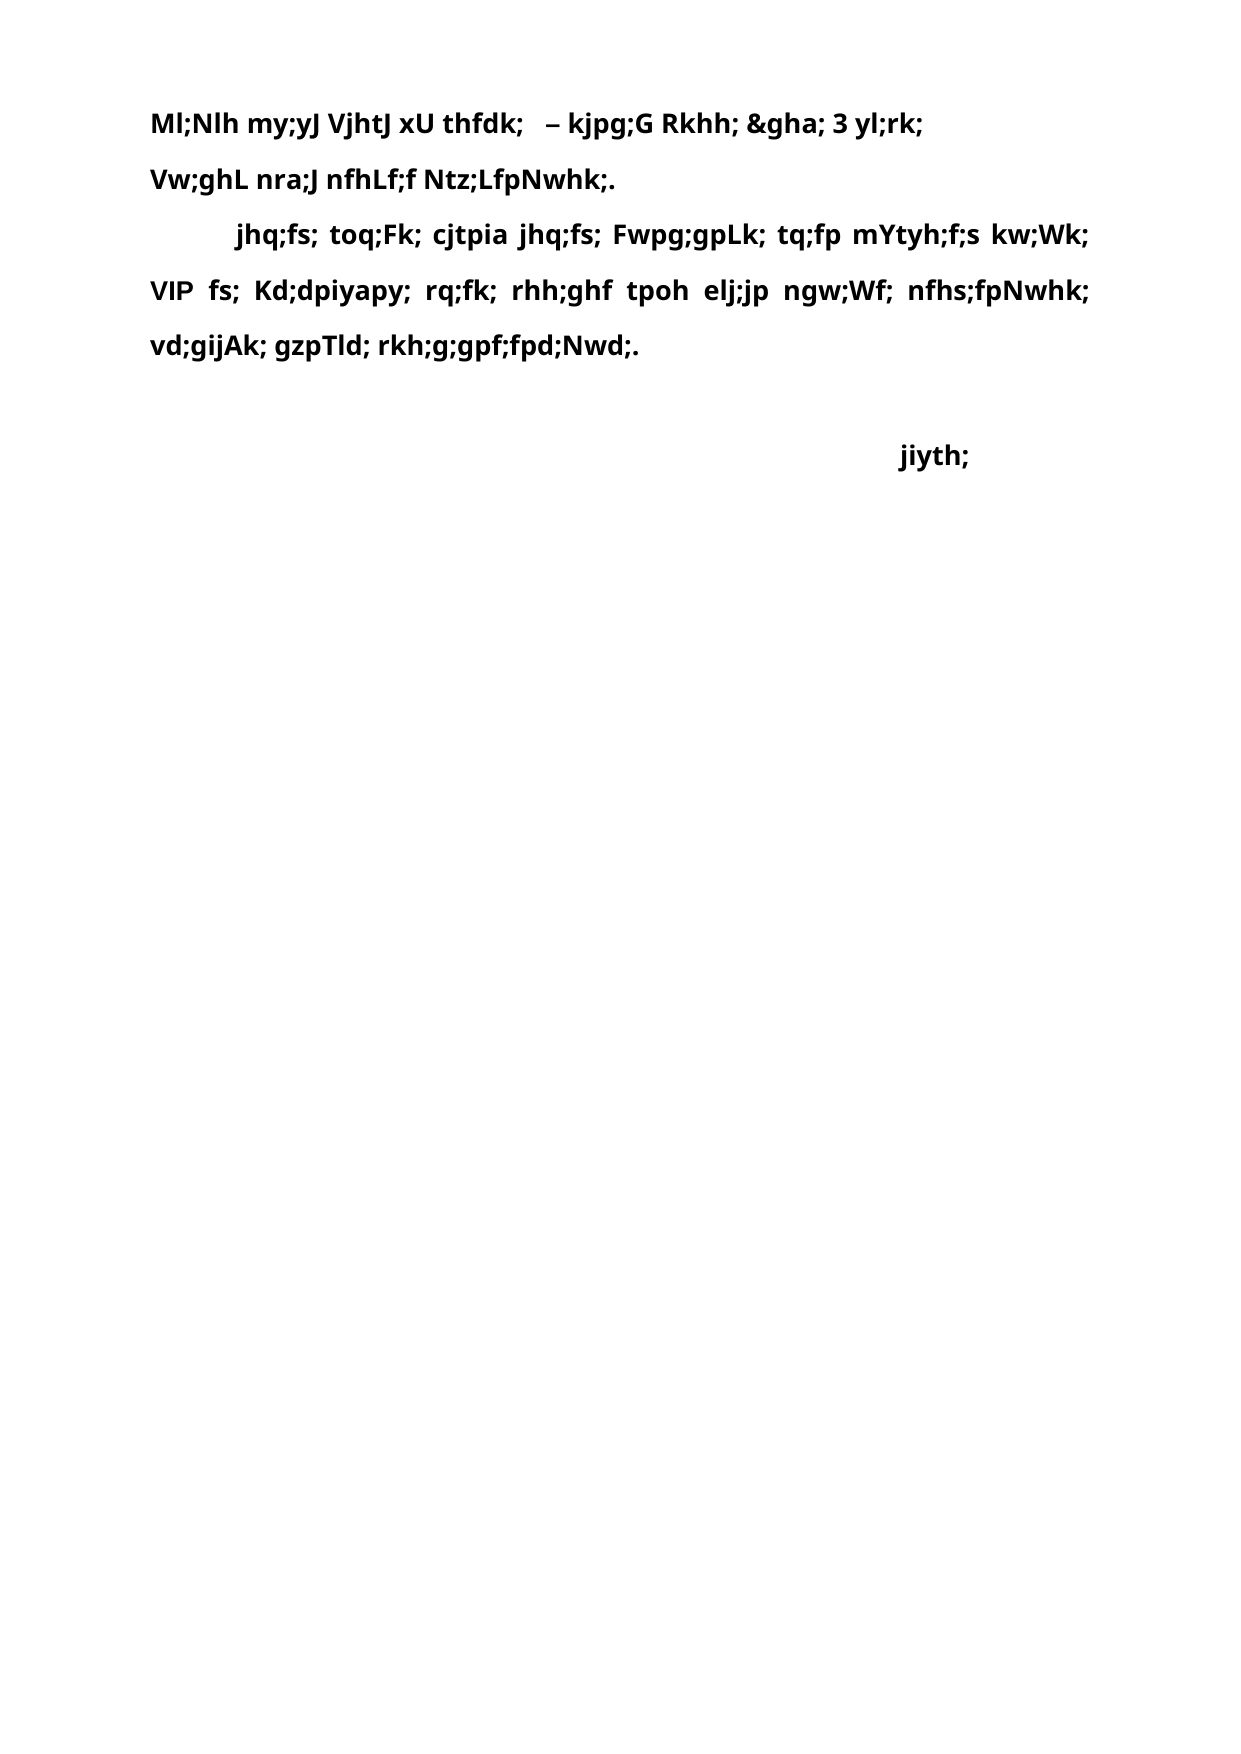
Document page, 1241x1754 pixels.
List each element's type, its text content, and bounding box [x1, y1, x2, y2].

text Vw;ghL nra;J nfhLf;f Ntz;LfpNwhk;. [150, 160, 1090, 197]
text jhq;fs; toq;Fk; cjtpia jhq;fs; Fwpg;gpLk; tq;fp mYtyh;f;s kw;Wk; VIP fs; Kd;dpiyapy; rq;fk; rhh;ghf tpoh elj;jp ngw;Wf; nfhs;fpNwhk; vd;gijAk; gzpTld; rkh;g;gpf;fpd;Nwd;. [150, 216, 1090, 363]
text Ml;Nlh my;yJ VjhtJ xU thfdk; – kjpg;G Rkhh; &gha; 3 yl;rk; [150, 105, 1090, 142]
text jiyth; [825, 437, 1090, 474]
